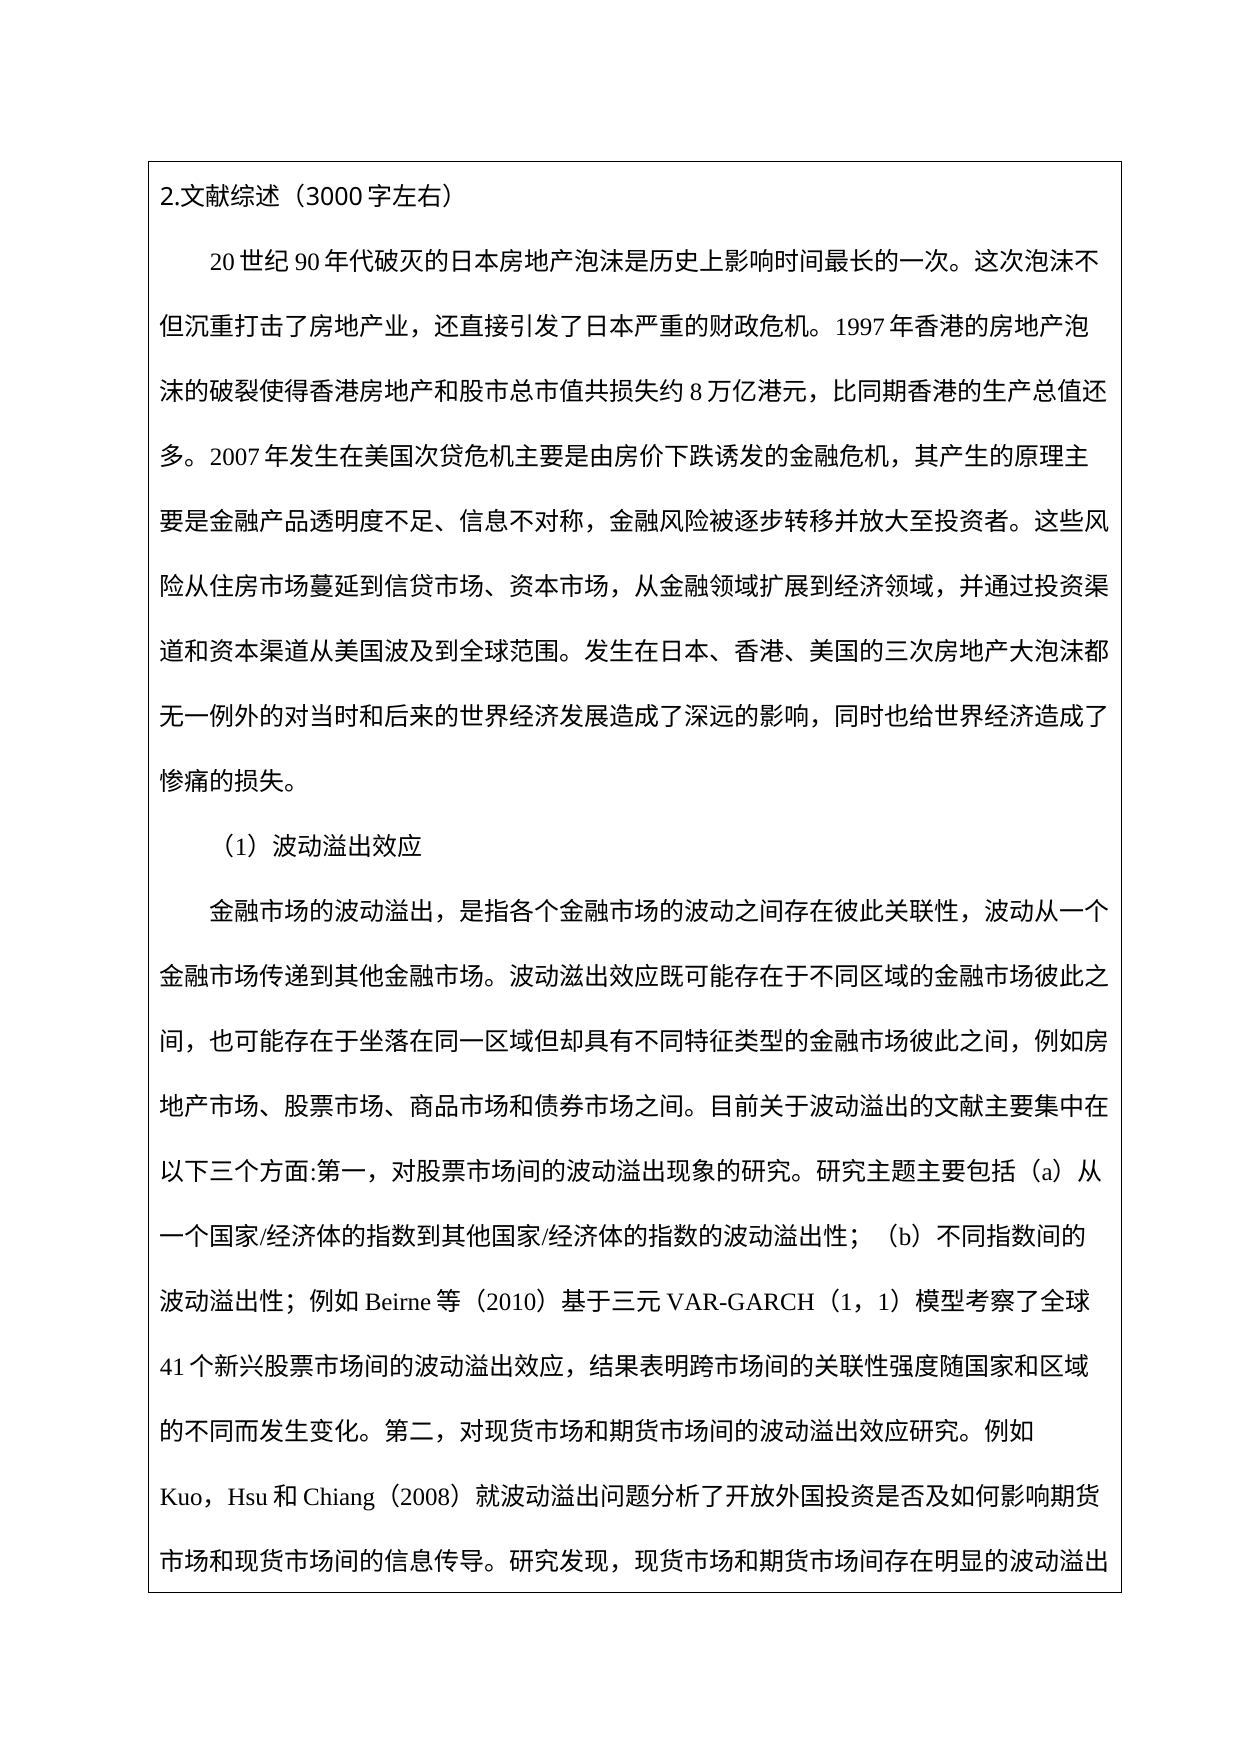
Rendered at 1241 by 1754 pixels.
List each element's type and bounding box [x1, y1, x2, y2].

table_header [149, 162, 1121, 1592]
